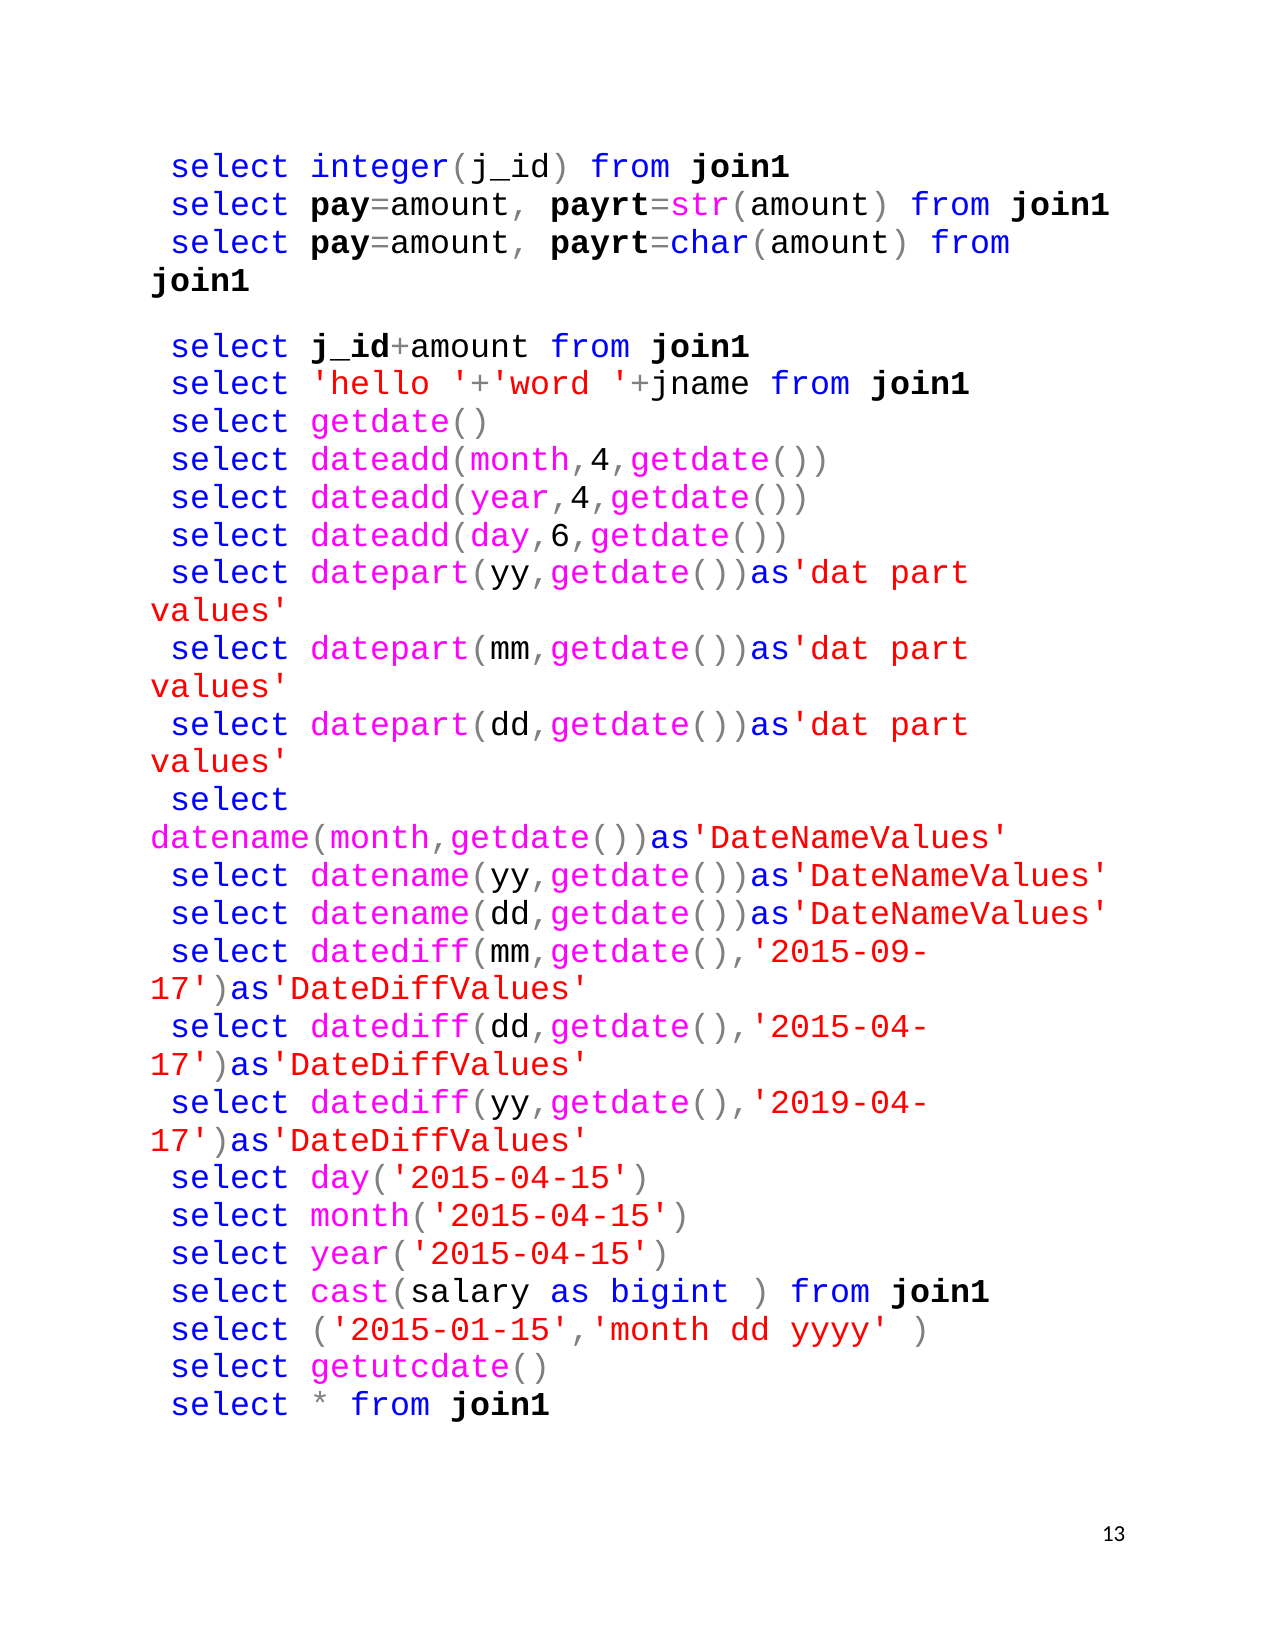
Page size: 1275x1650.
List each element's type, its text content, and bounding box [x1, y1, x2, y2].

text select datename(month,getdate())as'DateNameValues' [150, 783, 1125, 859]
text select month('2015-04-15') [150, 1199, 1125, 1237]
text select datename(yy,getdate())as'DateNameValues' [150, 859, 1125, 896]
text select j_id+amount from join1 [150, 329, 1125, 367]
text select * from join1 [150, 1388, 1125, 1426]
text select ('2015-01-15','month dd yyyy' ) [150, 1312, 1125, 1350]
text select getdate() [150, 405, 1125, 443]
text select pay=amount, payrt=str(amount) from join1 [150, 188, 1125, 226]
text select datediff(yy,getdate(),'2019-04-17')as'DateDiffValues' [150, 1086, 1125, 1161]
text select integer(j_id) from join1 [150, 150, 1125, 188]
text select dateadd(year,4,getdate()) [150, 481, 1125, 518]
text select datename(dd,getdate())as'DateNameValues' [150, 896, 1125, 934]
text select getutcdate() [150, 1350, 1125, 1388]
text select dateadd(day,6,getdate()) [150, 518, 1125, 556]
text select datepart(yy,getdate())as'dat part values' [150, 556, 1125, 632]
text select day('2015-04-15') [150, 1161, 1125, 1199]
text select cast(salary as bigint ) from join1 [150, 1274, 1125, 1312]
text select year('2015-04-15') [150, 1237, 1125, 1274]
text select datepart(dd,getdate())as'dat part values' [150, 707, 1125, 783]
text select 'hello '+'word '+jname from join1 [150, 367, 1125, 405]
text select datepart(mm,getdate())as'dat part values' [150, 632, 1125, 707]
text select dateadd(month,4,getdate()) [150, 443, 1125, 481]
text select pay=amount, payrt=char(amount) from join1 [150, 226, 1125, 301]
text select datediff(dd,getdate(),'2015-04-17')as'DateDiffValues' [150, 1010, 1125, 1086]
text select datediff(mm,getdate(),'2015-09-17')as'DateDiffValues' [150, 934, 1125, 1010]
